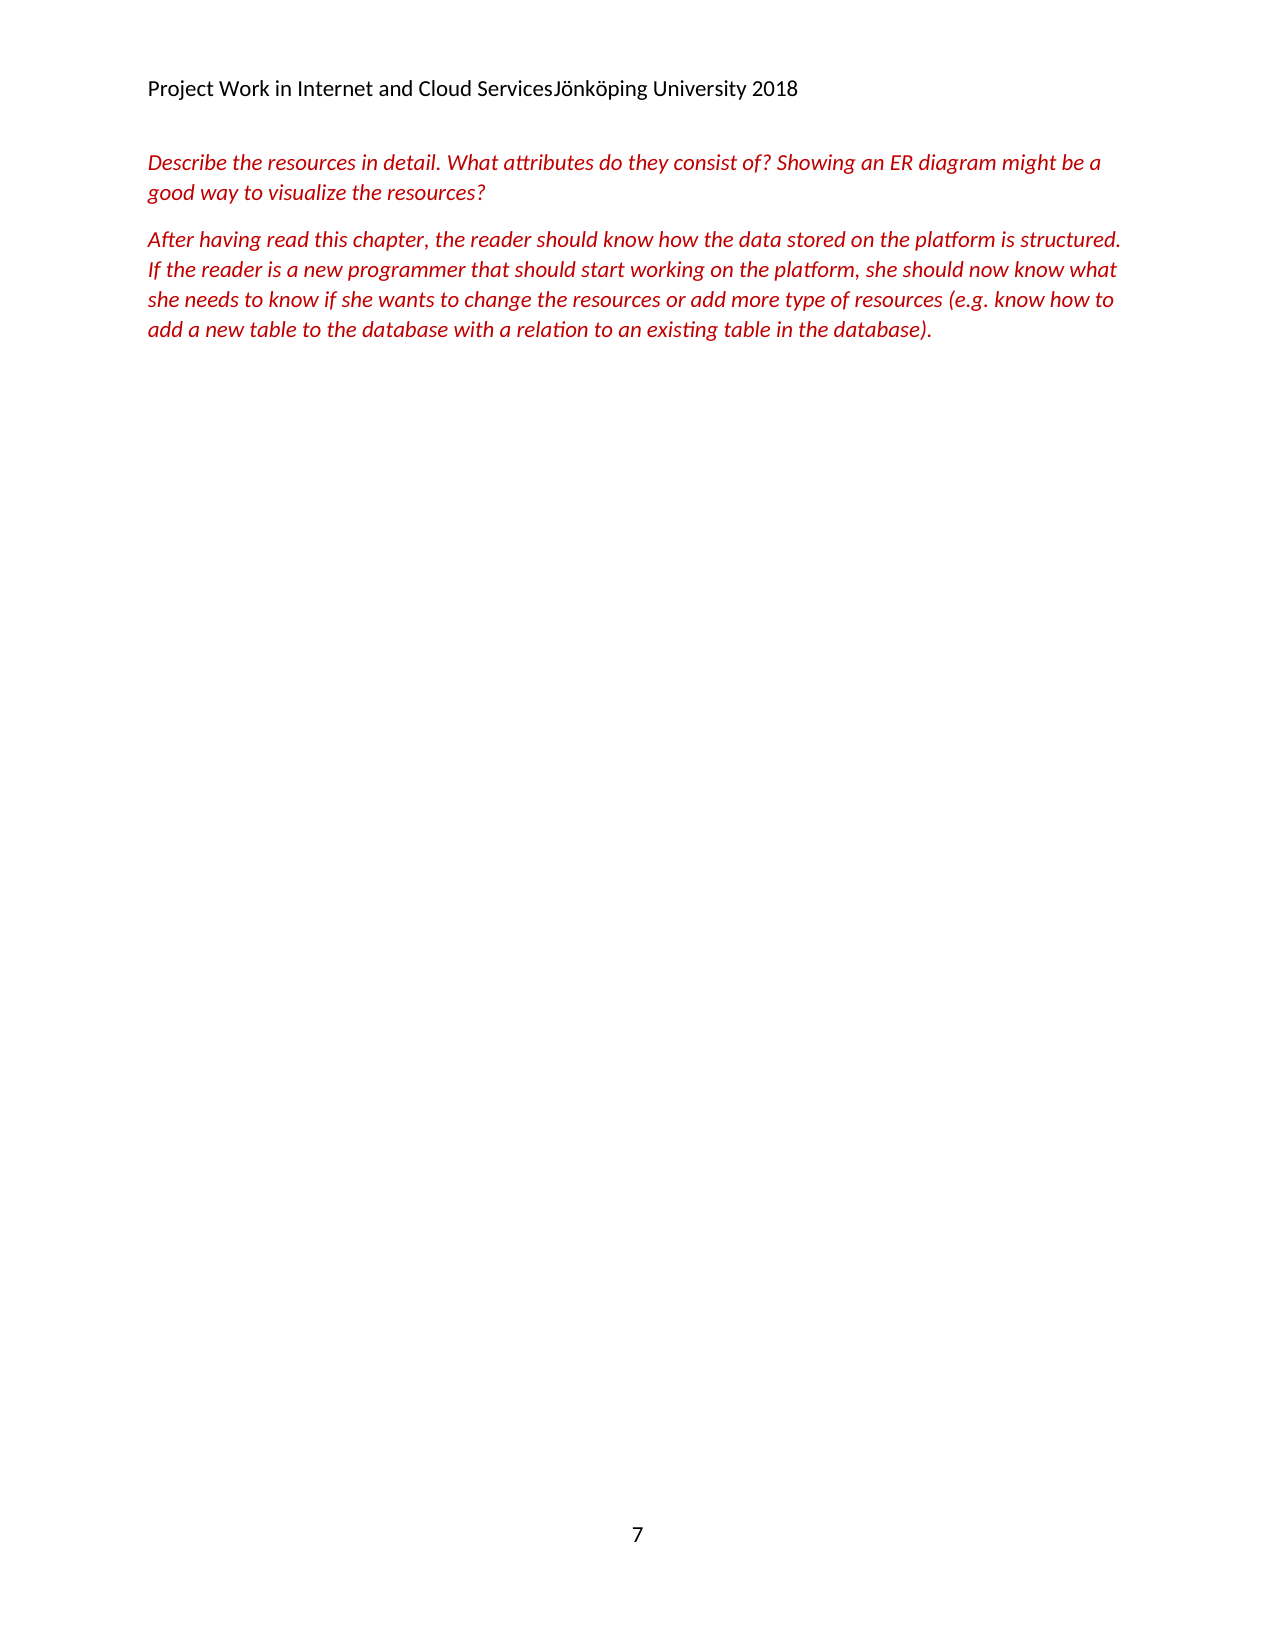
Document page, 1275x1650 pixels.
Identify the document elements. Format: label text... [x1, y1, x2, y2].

text After having read this chapter, the reader should know how the data stored on the platform is structured. If the reader is a new programmer that should start working on the platform, she should now know what she needs to know if she wants to change the resources or add more type of resources (e.g. know how to add a new table to the database with a relation to an existing table in the database). [148, 225, 1127, 343]
text Describe the resources in detail. What attributes do they consist of? Showing an ER diagram might be a good way to visualize the resources? [148, 148, 1127, 206]
